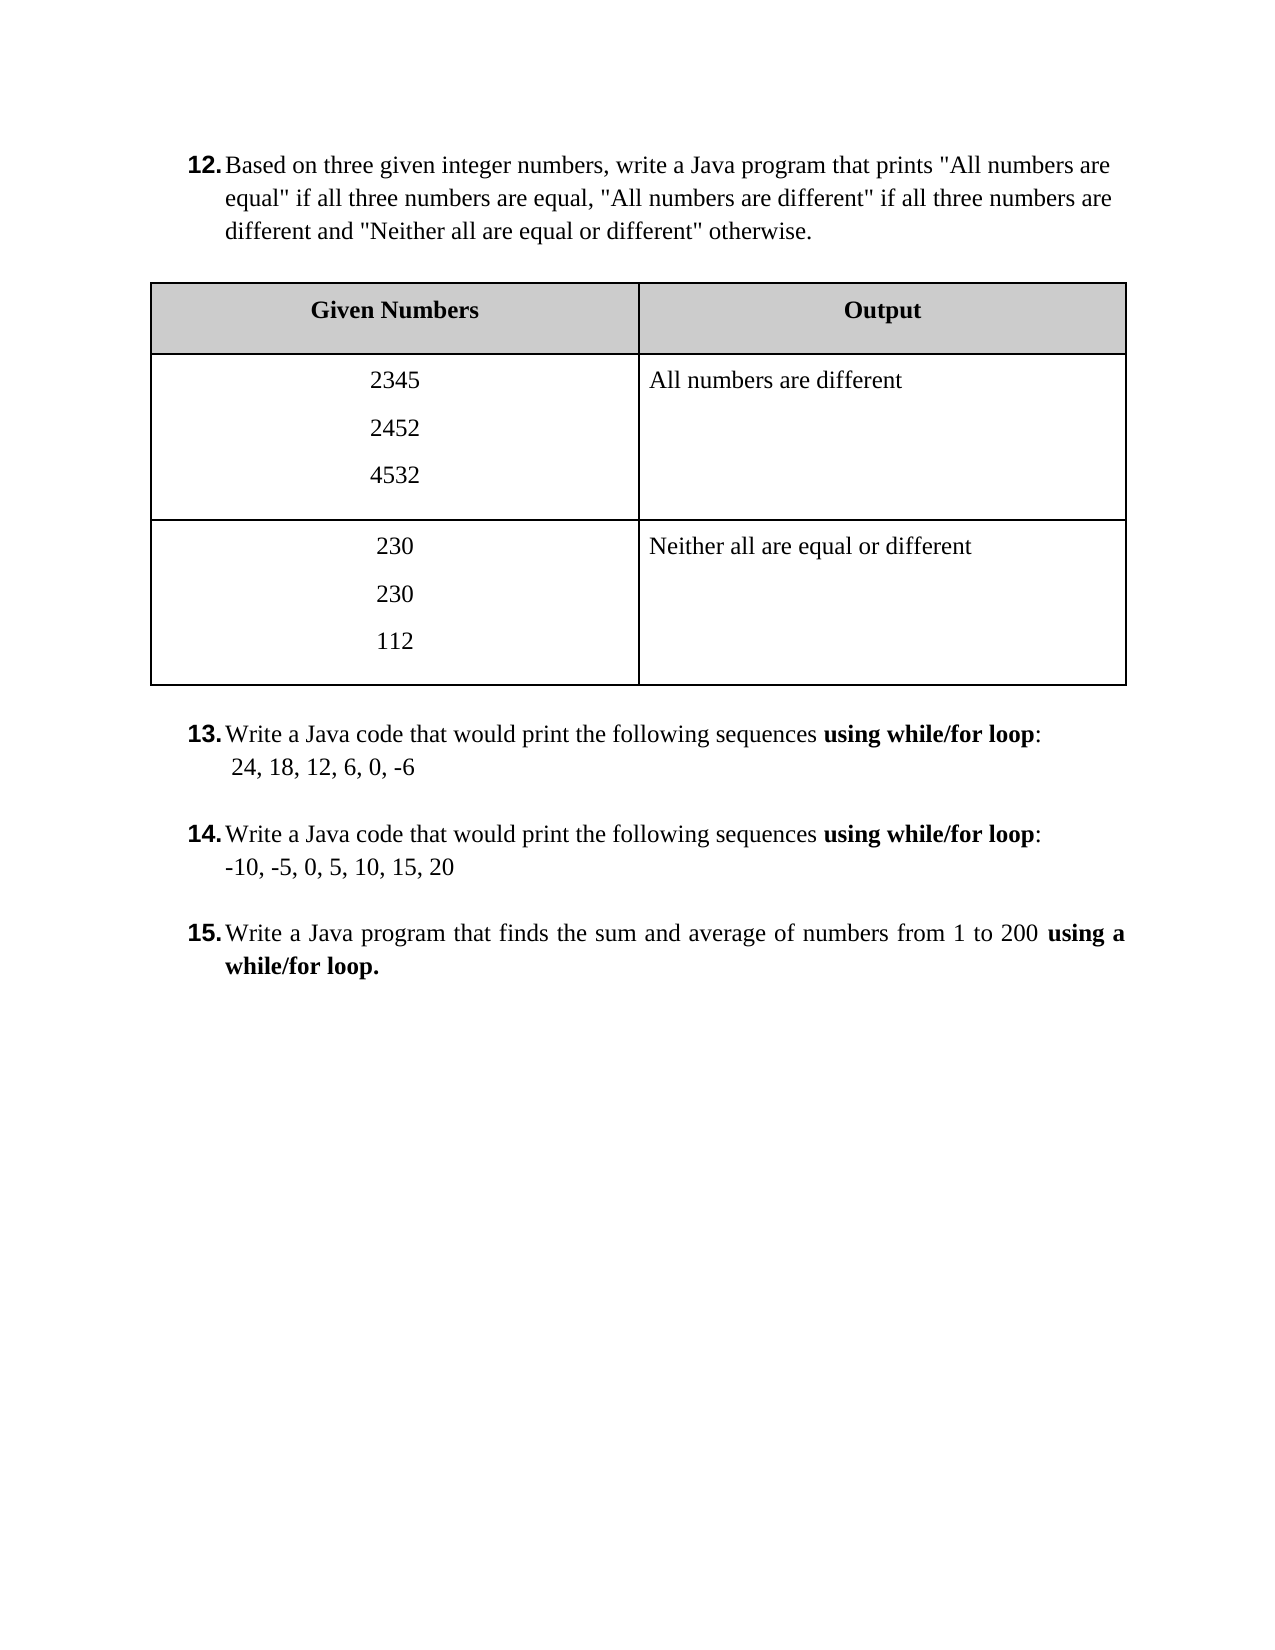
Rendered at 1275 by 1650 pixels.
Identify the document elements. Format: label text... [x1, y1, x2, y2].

text 24, 18, 12, 6, 0, -6 [225, 752, 1125, 781]
table_cell All numbers are different [640, 355, 1125, 518]
table_header Output [640, 284, 1125, 353]
list Based on three given integer numbers, write a Java program that prints "All numbers are equal" if all three numbers are equal, "All numbers are different" if all three numbers are different and "Neither all are equal or different" otherwise. [187, 150, 1125, 245]
list Write a Java code that would print the following sequences using while/for loop: [187, 719, 1125, 748]
table_header Given Numbers [152, 284, 638, 353]
table_cell Neither all are equal or different [640, 521, 1125, 684]
table_cell 2345 2452 4532 [152, 355, 638, 518]
text -10, -5, 0, 5, 10, 15, 20 [225, 852, 1125, 880]
list Write a Java program that finds the sum and average of numbers from 1 to 200 using a while/for loop. [187, 918, 1125, 979]
list Write a Java code that would print the following sequences using while/for loop: [187, 818, 1125, 847]
table_cell 230 230 112 [152, 521, 638, 684]
